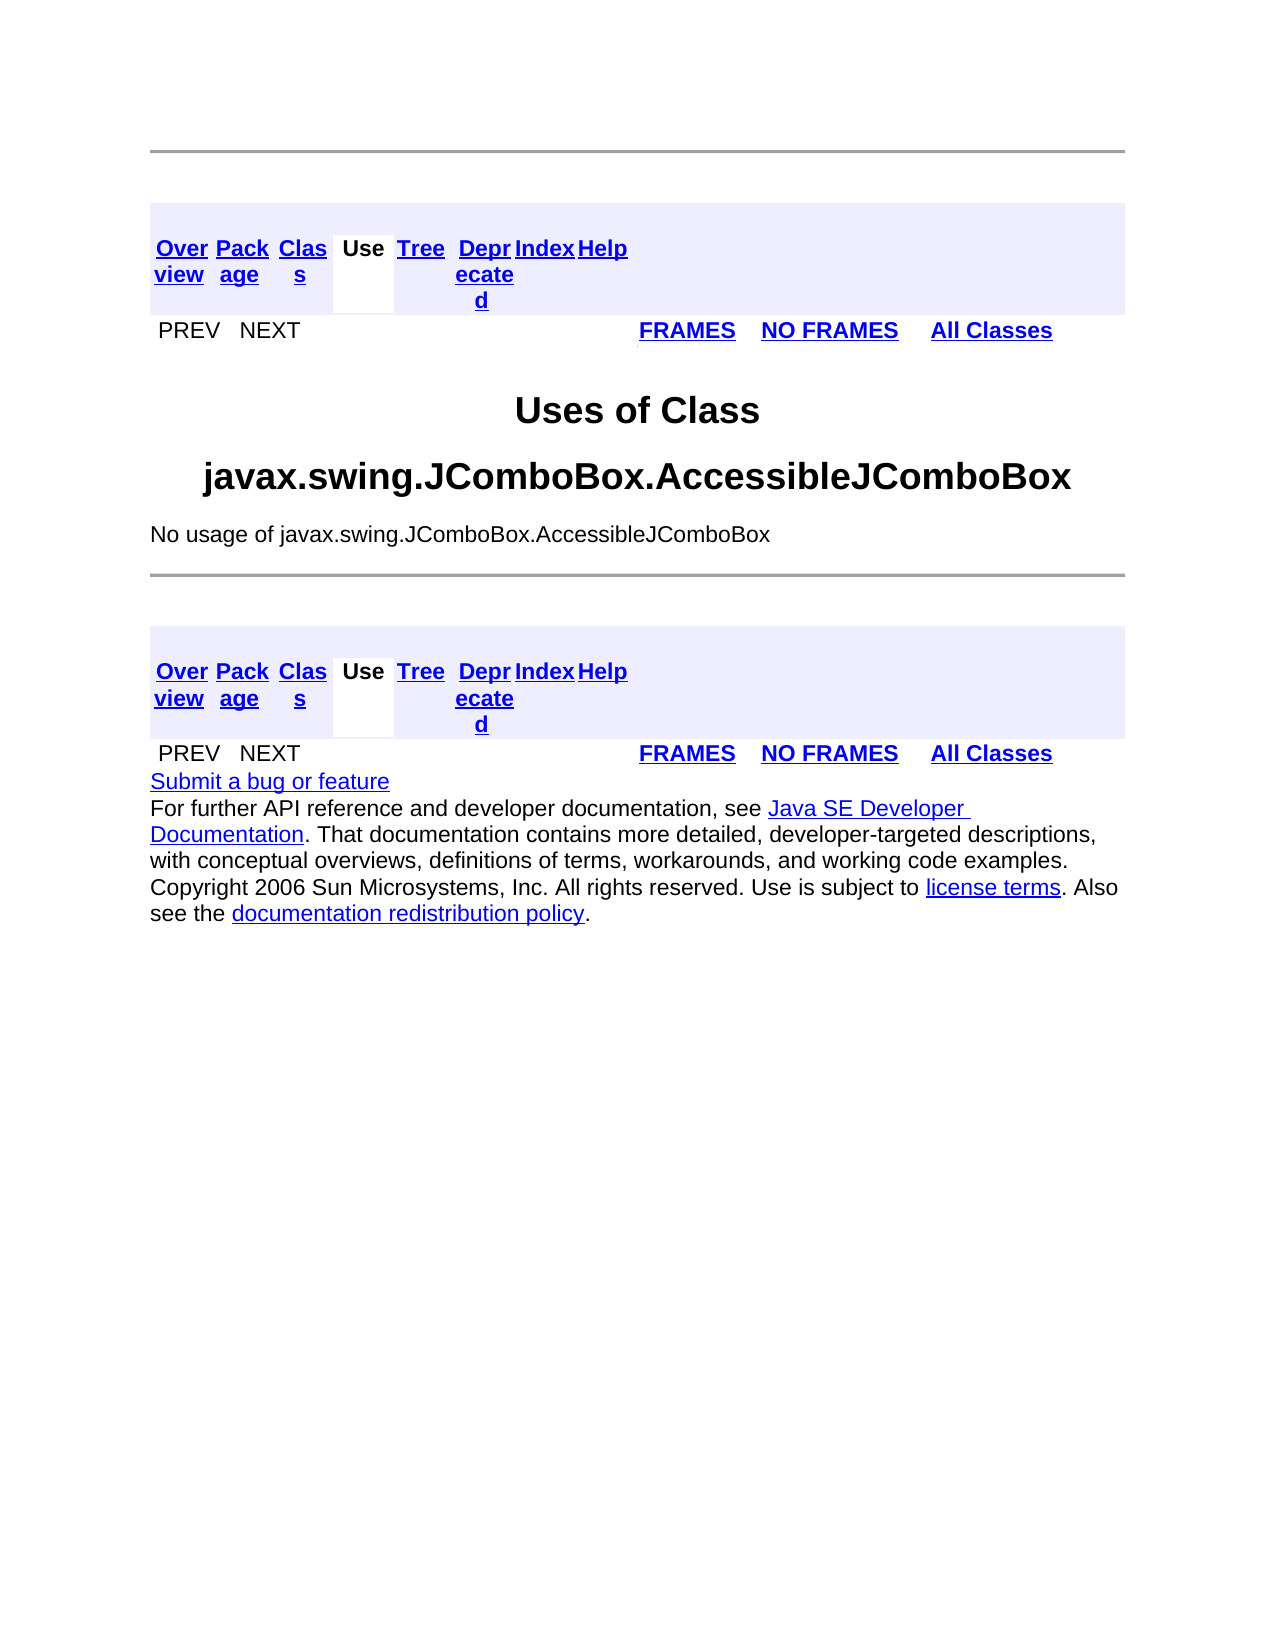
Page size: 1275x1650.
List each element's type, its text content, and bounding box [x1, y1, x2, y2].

table_cell PREV NEXT [150, 315, 637, 345]
text Uses of Class [150, 388, 1125, 431]
table_header [150, 626, 1125, 739]
text For further API reference and developer documentation, see Java SE Developer Documentation. That documentation contains more detailed, developer-targeted descriptions, with conceptual overviews, definitions of terms, workarounds, and working code examples. [150, 795, 1125, 874]
text Submit a bug or feature [150, 768, 1125, 795]
table_cell FRAMES NO FRAMES All Classes [638, 739, 1125, 768]
text Copyright 2006 Sun Microsystems, Inc. All rights reserved. Use is subject to license terms. Also see the documentation redistribution policy. [150, 874, 1125, 926]
table_header [150, 203, 1125, 315]
table_cell PREV NEXT [150, 739, 637, 768]
text javax.swing.JComboBox.AccessibleJComboBox [150, 454, 1125, 497]
table_cell FRAMES NO FRAMES All Classes [638, 315, 1125, 345]
text No usage of javax.swing.JComboBox.AccessibleJComboBox [150, 521, 1125, 547]
